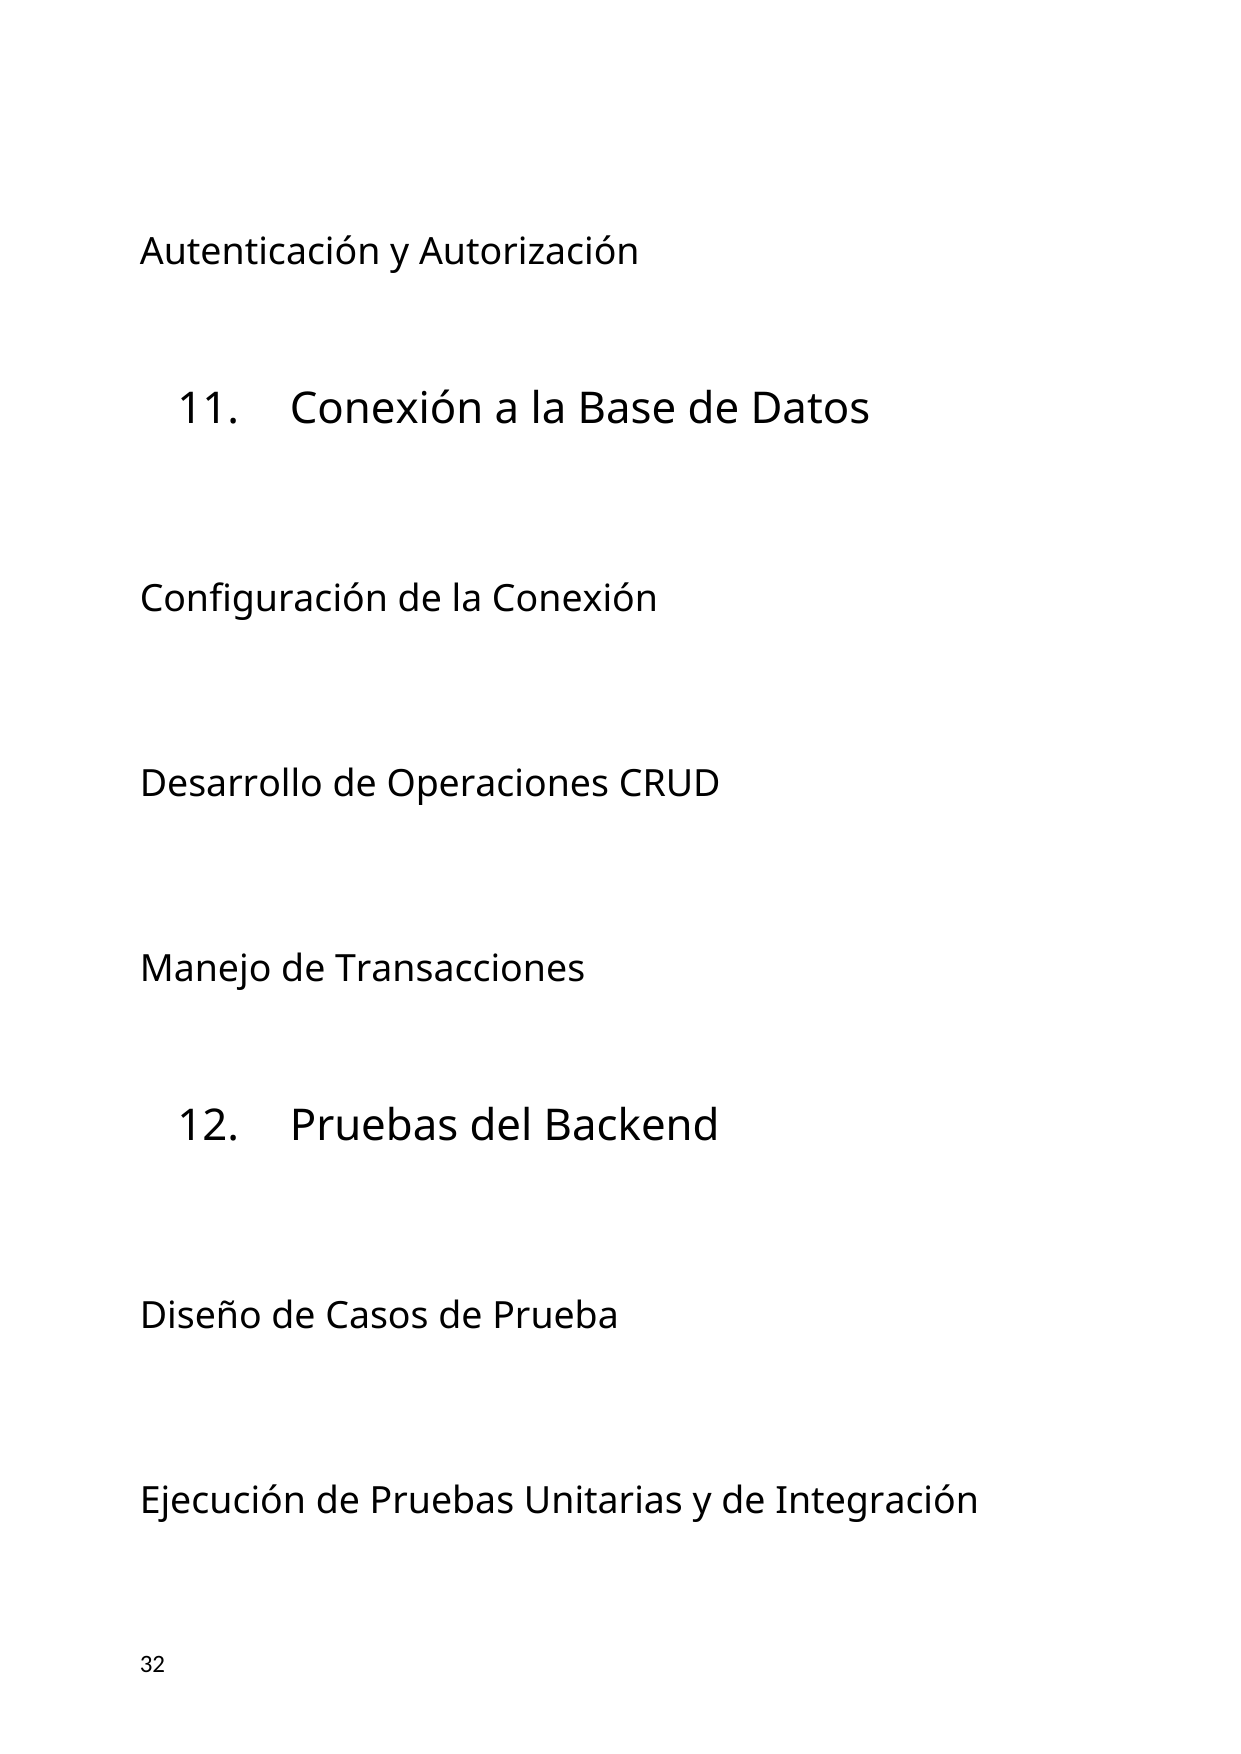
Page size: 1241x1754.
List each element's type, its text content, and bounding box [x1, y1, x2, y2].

subtitle Manejo de Transacciones [139, 942, 1101, 993]
subtitle Diseño de Casos de Prueba [139, 1288, 1101, 1339]
subtitle Desarrollo de Operaciones CRUD [139, 756, 1101, 807]
subtitle Ejecución de Pruebas Unitarias y de Integración [139, 1473, 1101, 1524]
subtitle Configuración de la Conexión [139, 571, 1101, 622]
subtitle Pruebas del Backend [177, 1094, 1101, 1154]
subtitle Autenticación y Autorización [139, 225, 1101, 276]
subtitle Conexión a la Base de Datos [177, 377, 1101, 437]
